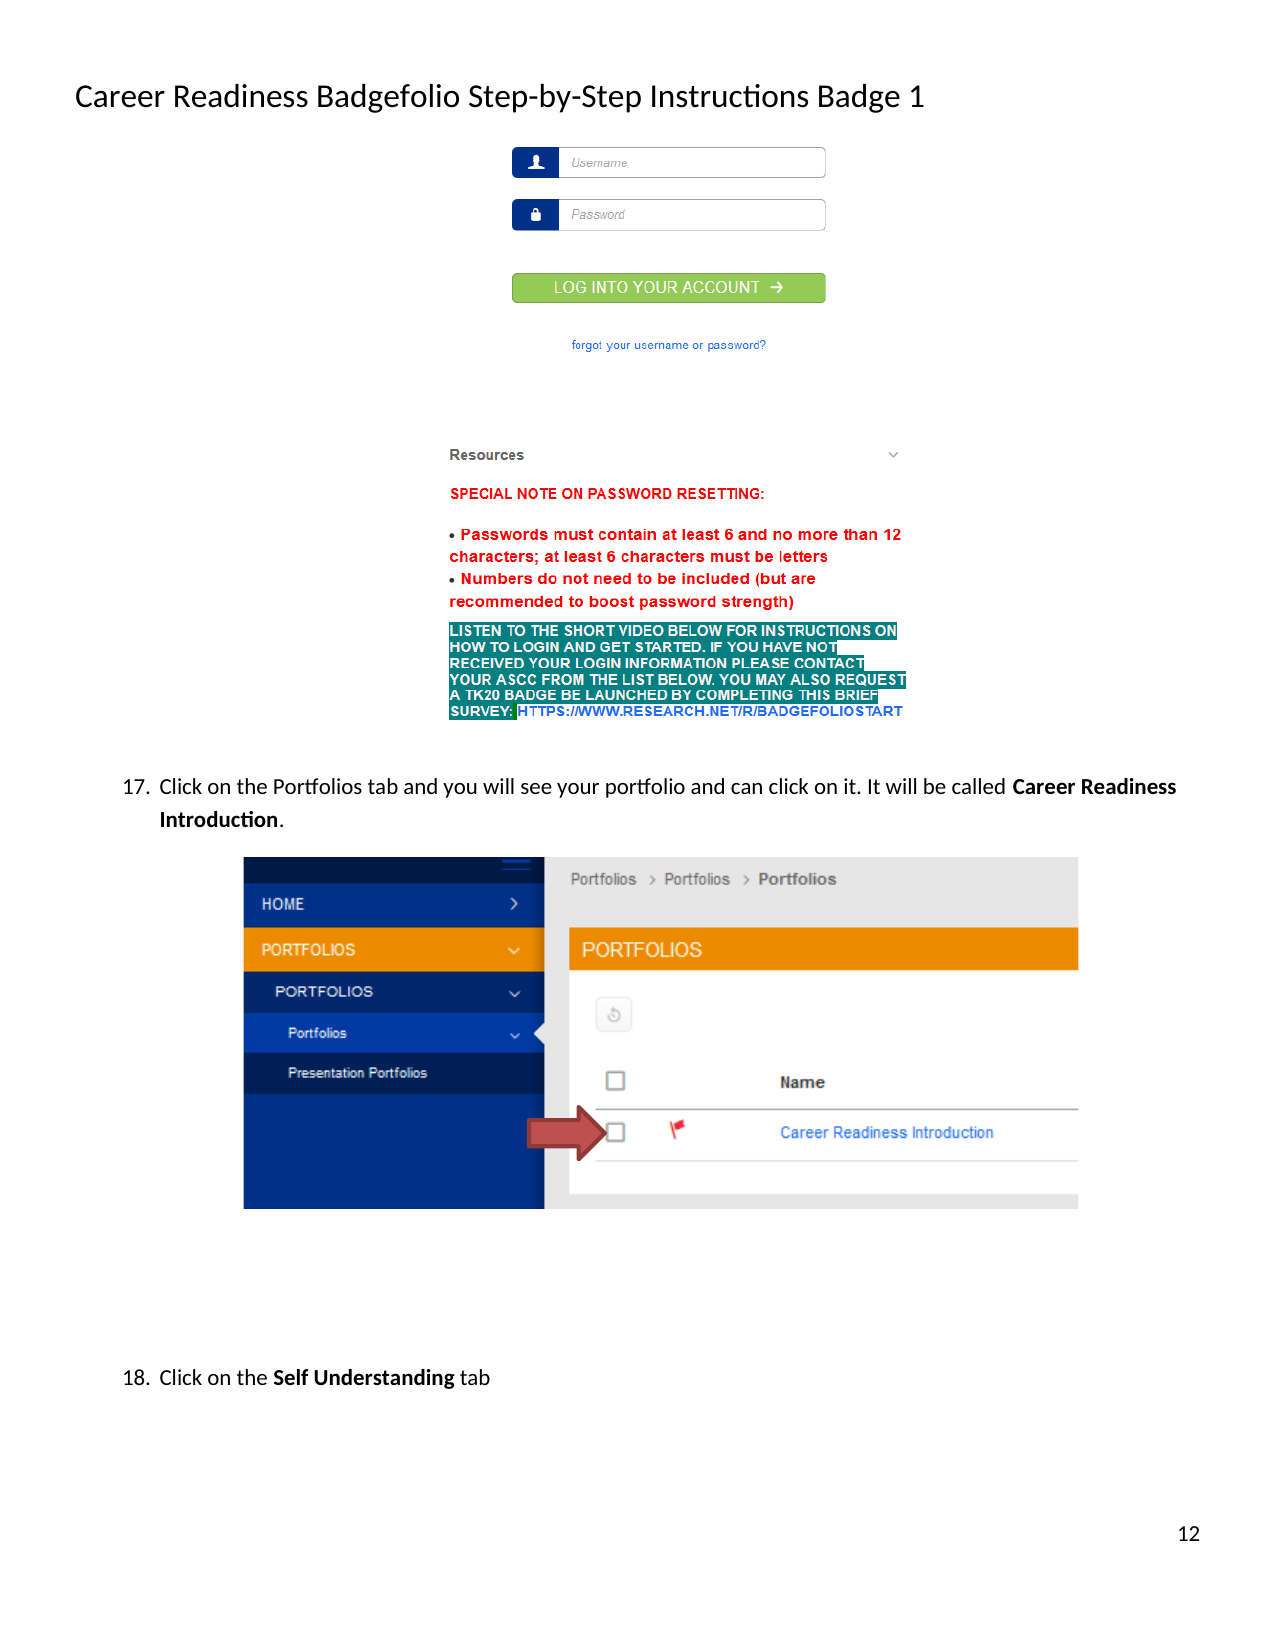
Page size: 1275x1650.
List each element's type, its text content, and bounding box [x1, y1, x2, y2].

list Click on the Portfolios tab and you will see your portfolio and can click on it. It will be called Career Readiness Introduction. [122, 772, 1200, 833]
picture [243, 857, 1079, 1209]
picture [443, 115, 916, 737]
list Click on the Self Understanding tab [122, 1363, 1200, 1391]
